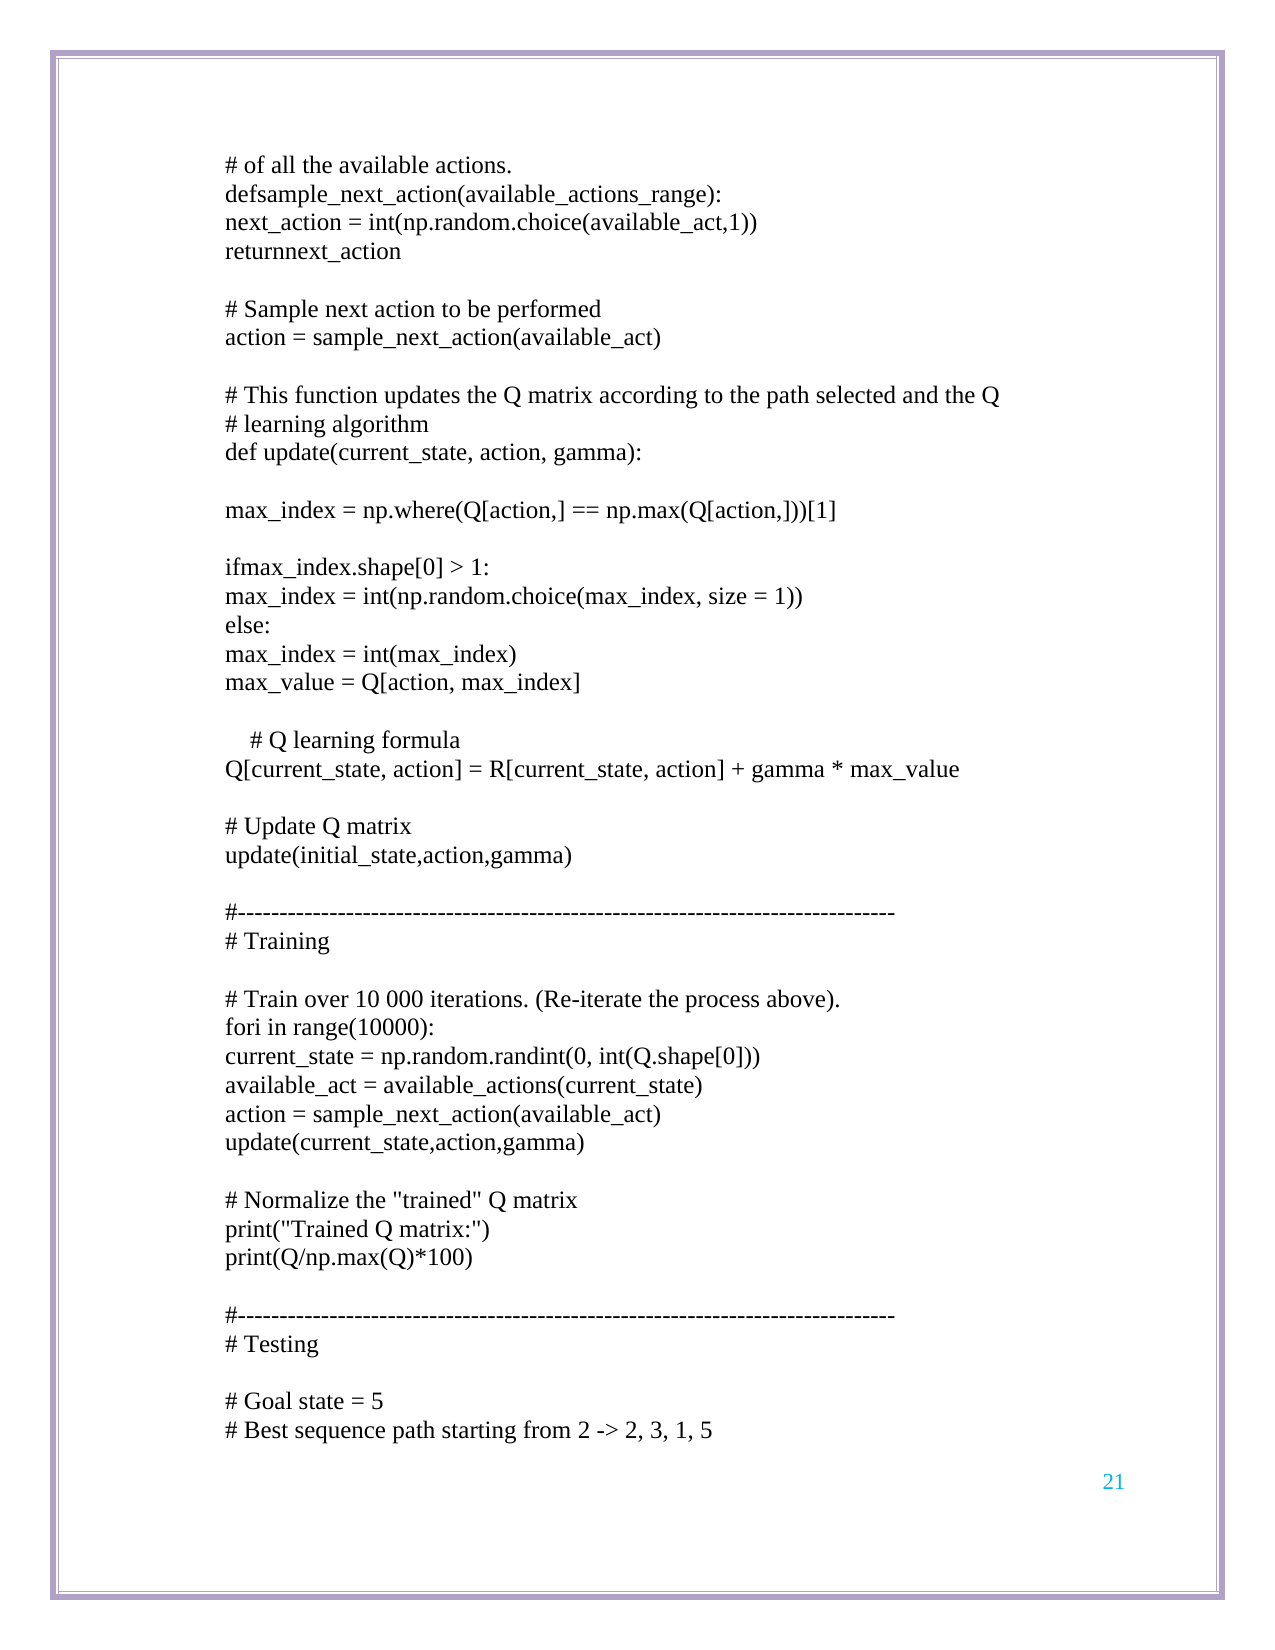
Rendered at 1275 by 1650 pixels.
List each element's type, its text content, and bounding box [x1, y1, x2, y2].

text Q[current_state, action] = R[current_state, action] + gamma * max_value [225, 754, 1125, 782]
text #------------------------------------------------------------------------------- [225, 1300, 1125, 1329]
text # Best sequence path starting from 2 -> 2, 3, 1, 5 [225, 1415, 1125, 1444]
text current_state = np.random.randint(0, int(Q.shape[0])) [225, 1041, 1125, 1070]
text update(current_state,action,gamma) [225, 1127, 1125, 1156]
text next_action = int(np.random.choice(available_act,1)) [225, 207, 1125, 236]
text def update(current_state, action, gamma): [225, 437, 1125, 466]
text available_act = available_actions(current_state) [225, 1070, 1125, 1099]
text # Testing [225, 1329, 1125, 1357]
text ifmax_index.shape[0] > 1: [225, 552, 1125, 581]
text action = sample_next_action(available_act) [225, 322, 1125, 351]
text fori in range(10000): [225, 1012, 1125, 1041]
text returnnext_action [225, 236, 1125, 265]
text # Train over 10 000 iterations. (Re-iterate the process above). [225, 984, 1125, 1012]
text print(Q/np.max(Q)*100) [225, 1242, 1125, 1271]
text defsample_next_action(available_actions_range): [225, 179, 1125, 207]
text # This function updates the Q matrix according to the path selected and the Q [225, 380, 1125, 409]
text # Q learning formula [225, 725, 1125, 754]
text # Sample next action to be performed [225, 294, 1125, 322]
text max_index = np.where(Q[action,] == np.max(Q[action,]))[1] [225, 495, 1125, 524]
text update(initial_state,action,gamma) [225, 840, 1125, 869]
text max_index = int(np.random.choice(max_index, size = 1)) [225, 581, 1125, 610]
text # Goal state = 5 [225, 1386, 1125, 1415]
text #------------------------------------------------------------------------------- [225, 897, 1125, 926]
text # Normalize the "trained" Q matrix [225, 1185, 1125, 1214]
text else: [225, 610, 1125, 639]
text # learning algorithm [225, 409, 1125, 437]
text print("Trained Q matrix:") [225, 1214, 1125, 1242]
text # of all the available actions. [225, 150, 1125, 179]
text max_index = int(max_index) [225, 639, 1125, 667]
text max_value = Q[action, max_index] [225, 667, 1125, 696]
text # Update Q matrix [225, 811, 1125, 840]
text action = sample_next_action(available_act) [225, 1099, 1125, 1127]
text # Training [225, 926, 1125, 955]
